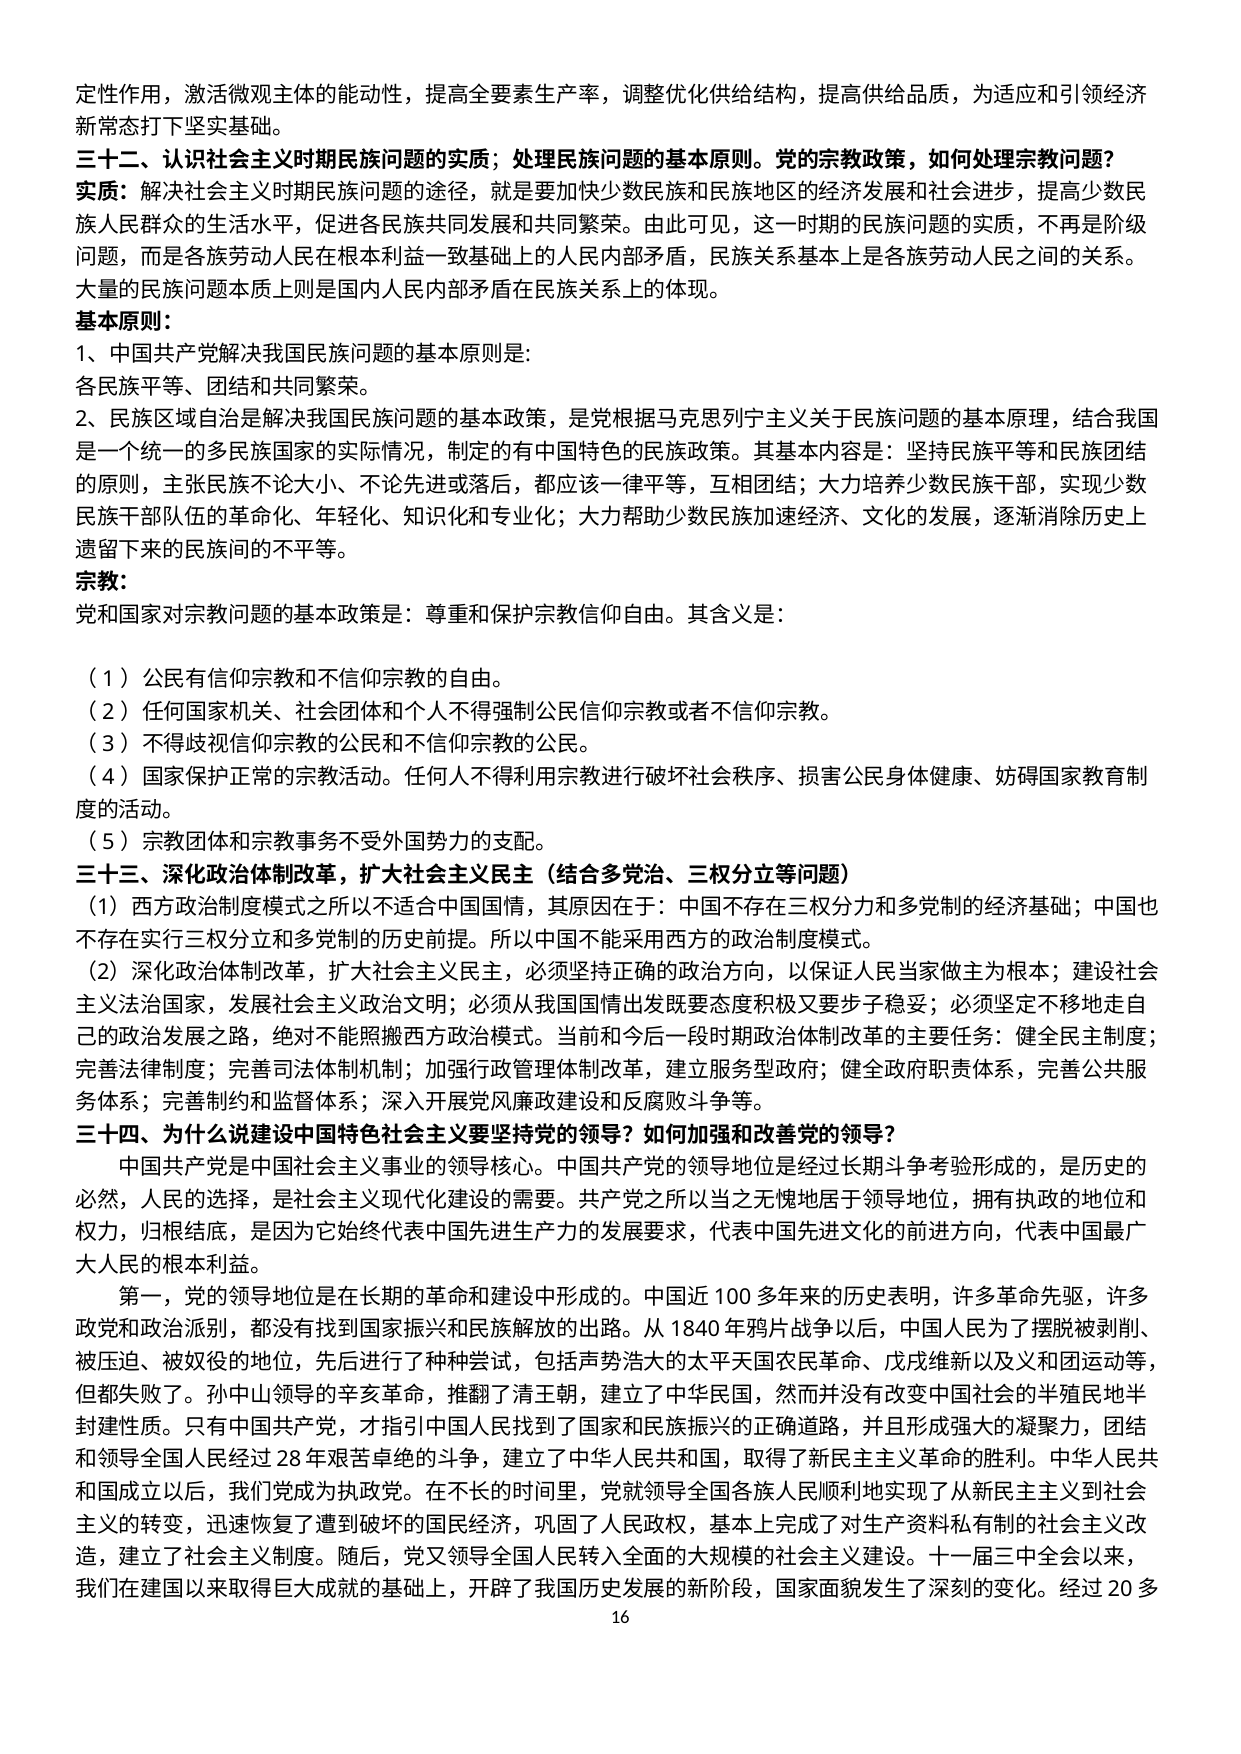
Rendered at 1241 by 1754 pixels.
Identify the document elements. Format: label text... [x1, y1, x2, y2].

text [75, 1149, 1165, 1604]
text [75, 76, 1165, 141]
text 各民族平等、团结和共同繁荣。 [75, 369, 1165, 401]
text （ 2 ）任何国家机关、社会团体和个人不得强制公民信仰宗教或者不信仰宗教。 [75, 694, 1165, 726]
text 三十二、认识社会主义时期民族问题的实质；处理民族问题的基本原则。党的宗教政策，如何处理宗教问题？ [75, 141, 1165, 174]
text 宗教： [75, 564, 1165, 596]
text 基本原则： [75, 304, 1165, 336]
text 实质：解决社会主义时期民族问题的途径，就是要加快少数民族和民族地区的经济发展和社会进步，提高少数民族人民群众的生活水平，促进各民族共同发展和共同繁荣。由此可见，这一时期的民族问题的实质，不再是阶级问题，而是各族劳动人民在根本利益一致基础上的人民内部矛盾，民族关系基本上是各族劳动人民之间的关系。大量的民族问题本质上则是国内人民内部矛盾在民族关系上的体现。 [75, 174, 1165, 304]
text 1、中国共产党解决我国民族问题的基本原则是: [75, 336, 1165, 369]
text 三十三、深化政治体制改革，扩大社会主义民主（结合多党治、三权分立等问题） [75, 856, 1165, 889]
text （ 3 ）不得歧视信仰宗教的公民和不信仰宗教的公民。 [75, 726, 1165, 759]
text 2、民族区域自治是解决我国民族问题的基本政策，是党根据马克思列宁主义关于民族问题的基本原理，结合我国是一个统一的多民族国家的实际情况，制定的有中国特色的民族政策。其基本内容是：坚持民族平等和民族团结的原则，主张民族不论大小、不论先进或落后，都应该一律平等，互相团结；大力培养少数民族干部，实现少数民族干部队伍的革命化、年轻化、知识化和专业化；大力帮助少数民族加速经济、文化的发展，逐渐消除历史上遗留下来的民族间的不平等。 [75, 401, 1165, 564]
text （ 1 ）公民有信仰宗教和不信仰宗教的自由。 [75, 661, 1165, 694]
text （ 4 ）国家保护正常的宗教活动。任何人不得利用宗教进行破坏社会秩序、损害公民身体健康、妨碍国家教育制度的活动。 [75, 759, 1165, 824]
text （2）深化政治体制改革，扩大社会主义民主，必须坚持正确的政治方向，以保证人民当家做主为根本；建设社会主义法治国家，发展社会主义政治文明；必须从我国国情出发既要态度积极又要步子稳妥；必须坚定不移地走自己的政治发展之路，绝对不能照搬西方政治模式。当前和今后一段时期政治体制改革的主要任务：健全民主制度；完善法律制度；完善司法体制机制；加强行政管理体制改革，建立服务型政府；健全政府职责体系，完善公共服务体系；完善制约和监督体系；深入开展党风廉政建设和反腐败斗争等。 [75, 954, 1165, 1116]
text （1）西方政治制度模式之所以不适合中国国情，其原因在于：中国不存在三权分力和多党制的经济基础；中国也不存在实行三权分立和多党制的历史前提。所以中国不能采用西方的政治制度模式。 [75, 889, 1165, 954]
text （ 5 ）宗教团体和宗教事务不受外国势力的支配。 [75, 824, 1165, 856]
text 三十四、为什么说建设中国特色社会主义要坚持党的领导？如何加强和改善党的领导？ [75, 1116, 1165, 1149]
text 党和国家对宗教问题的基本政策是：尊重和保护宗教信仰自由。其含义是： [75, 596, 1165, 629]
